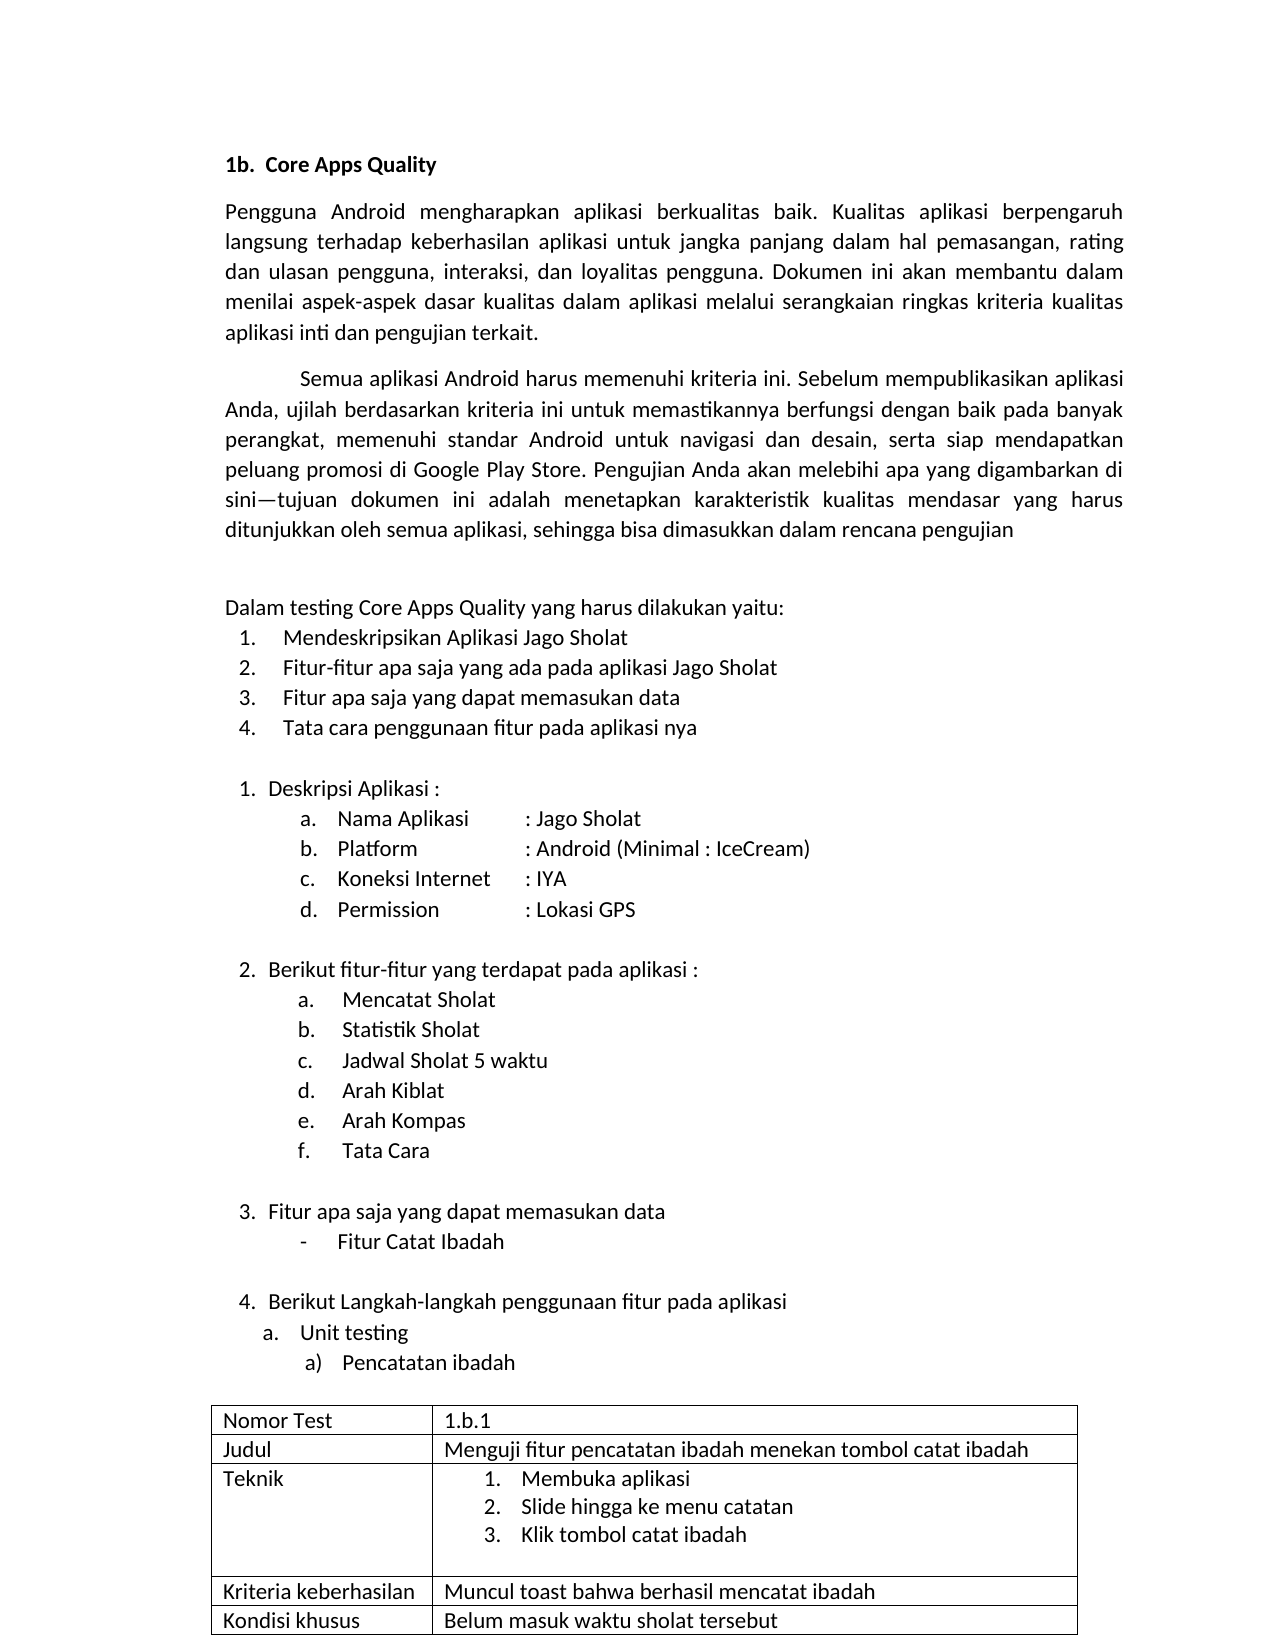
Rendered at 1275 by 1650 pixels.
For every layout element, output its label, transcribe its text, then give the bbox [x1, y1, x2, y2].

list Berikut fitur-fitur yang terdapat pada aplikasi : [239, 955, 1125, 983]
list Jadwal Sholat 5 waktu [298, 1046, 1125, 1074]
table_cell Teknik [212, 1464, 432, 1576]
text Pengguna Android mengharapkan aplikasi berkualitas baik. Kualitas aplikasi berpengaruh langsung terhadap keberhasilan aplikasi untuk jangka panjang dalam hal pemasangan, rating dan ulasan pengguna, interaksi, dan loyalitas pengguna. Dokumen ini akan membantu dalam menilai aspek-aspek dasar kualitas dalam aplikasi melalui serangkaian ringkas kriteria kualitas aplikasi inti dan pengujian terkait. [225, 197, 1125, 346]
list Fitur apa saja yang dapat memasukan data [239, 1197, 1125, 1225]
table_cell Belum masuk waktu sholat tersebut [433, 1606, 1077, 1634]
list Statistik Sholat [298, 1016, 1125, 1044]
table_cell Kriteria keberhasilan [212, 1577, 432, 1605]
list Pencatatan ibadah [304, 1348, 1125, 1376]
list Berikut Langkah-langkah penggunaan fitur pada aplikasi [239, 1287, 1125, 1316]
list Mencatat Sholat [298, 985, 1125, 1013]
list Deskripsi Aplikasi : [239, 774, 1125, 802]
list Unit testing [262, 1318, 1125, 1346]
table_cell Kondisi khusus [212, 1606, 432, 1634]
list Fitur apa saja yang dapat memasukan data [239, 683, 1125, 711]
text 1b. Core Apps Quality [150, 150, 1125, 178]
text Semua aplikasi Android harus memenuhi kriteria ini. Sebelum mempublikasikan aplikasi Anda, ujilah berdasarkan kriteria ini untuk memastikannya berfungsi dengan baik pada banyak perangkat, memenuhi standar Android untuk navigasi dan desain, serta siap mendapatkan peluang promosi di Google Play Store. Pengujian Anda akan melebihi apa yang digambarkan di sini—tujuan dokumen ini adalah menetapkan karakteristik kualitas mendasar yang harus ditunjukkan oleh semua aplikasi, sehingga bisa dimasukkan dalam rencana pengujian [225, 364, 1125, 544]
list Dalam testing Core Apps Quality yang harus dilakukan yaitu: [225, 593, 1125, 621]
list Fitur Catat Ibadah [300, 1227, 1125, 1255]
list Mendeskripsikan Aplikasi Jago Sholat [239, 623, 1125, 651]
list Arah Kiblat [298, 1076, 1125, 1104]
list Nama Aplikasi : Jago Sholat [300, 804, 1125, 832]
table_header Nomor Test [212, 1406, 432, 1434]
table_cell Judul [212, 1435, 432, 1463]
table_cell Menguji fitur pencatatan ibadah menekan tombol catat ibadah [433, 1435, 1077, 1463]
list Permission : Lokasi GPS [300, 895, 1125, 923]
list Arah Kompas [298, 1106, 1125, 1134]
table_cell Muncul toast bahwa berhasil mencatat ibadah [433, 1577, 1077, 1605]
table_cell Membuka aplikasi Slide hingga ke menu catatan Klik tombol catat ibadah [433, 1464, 1077, 1576]
list Platform : Android (Minimal : IceCream) [300, 834, 1125, 862]
list Tata Cara [298, 1136, 1125, 1164]
table_header 1.b.1 [433, 1406, 1077, 1434]
list Fitur-fitur apa saja yang ada pada aplikasi Jago Sholat [239, 653, 1125, 681]
list Tata cara penggunaan fitur pada aplikasi nya [239, 713, 1125, 742]
list Koneksi Internet : IYA [300, 864, 1125, 893]
